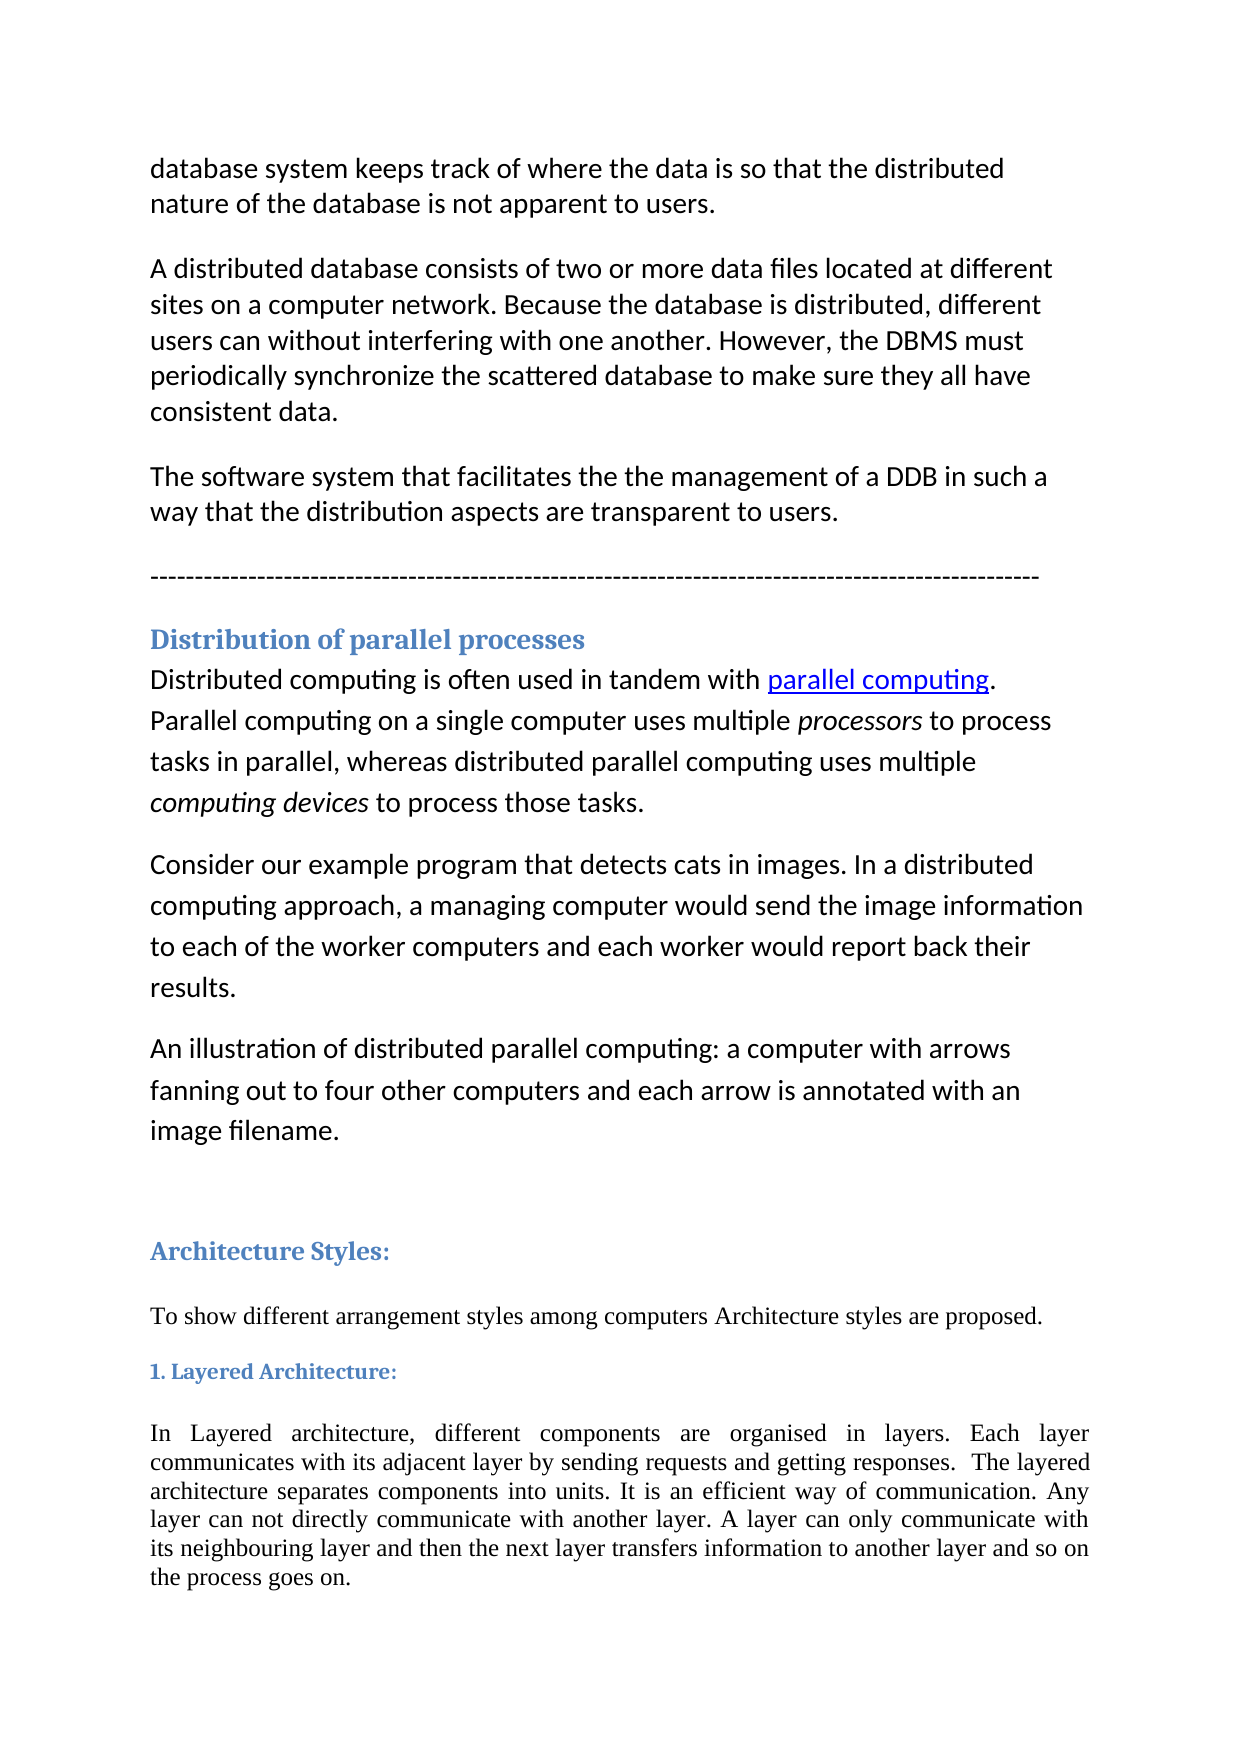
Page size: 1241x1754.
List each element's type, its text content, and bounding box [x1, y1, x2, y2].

text Consider our example program that detects cats in images. In a distributed computing approach, a managing computer would send the image information to each of the worker computers and each worker would report back their results. [150, 846, 1090, 1004]
subtitle 1. Layered Architecture: [150, 1359, 1090, 1385]
text ---------------------------------------------------------------------------------------------------- [150, 558, 1090, 594]
text To show different arrangement styles among computers Architecture styles are proposed. [150, 1301, 1090, 1330]
text In Layered architecture, different components are organised in layers. Each layer communicates with its adjacent layer by sending requests and getting responses. The layered architecture separates components into units. It is an efficient way of communication. Any layer can not directly communicate with another layer. A layer can only communicate with its neighbouring layer and then the next layer transfers information to another layer and so on the process goes on. [150, 1418, 1090, 1591]
subtitle Architecture Styles: [150, 1236, 1090, 1267]
text The software system that facilitates the the management of a DDB in such a way that the distribution aspects are transparent to users. [150, 458, 1090, 529]
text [150, 150, 1090, 221]
text A distributed database consists of two or more data files located at different sites on a computer network. Because the database is distributed, different users can without interfering with one another. However, the DBMS must periodically synchronize the scattered database to make sure they all have consistent data. [150, 250, 1090, 428]
subtitle Distribution of parallel processes [150, 623, 1090, 656]
text Distributed computing is often used in tandem with parallel computing. Parallel computing on a single computer uses multiple processors to process tasks in parallel, whereas distributed parallel computing uses multiple computing devices to process those tasks. [150, 661, 1090, 820]
text An illustration of distributed parallel computing: a computer with arrows fanning out to four other computers and each arrow is annotated with an image filename. [150, 1031, 1090, 1148]
